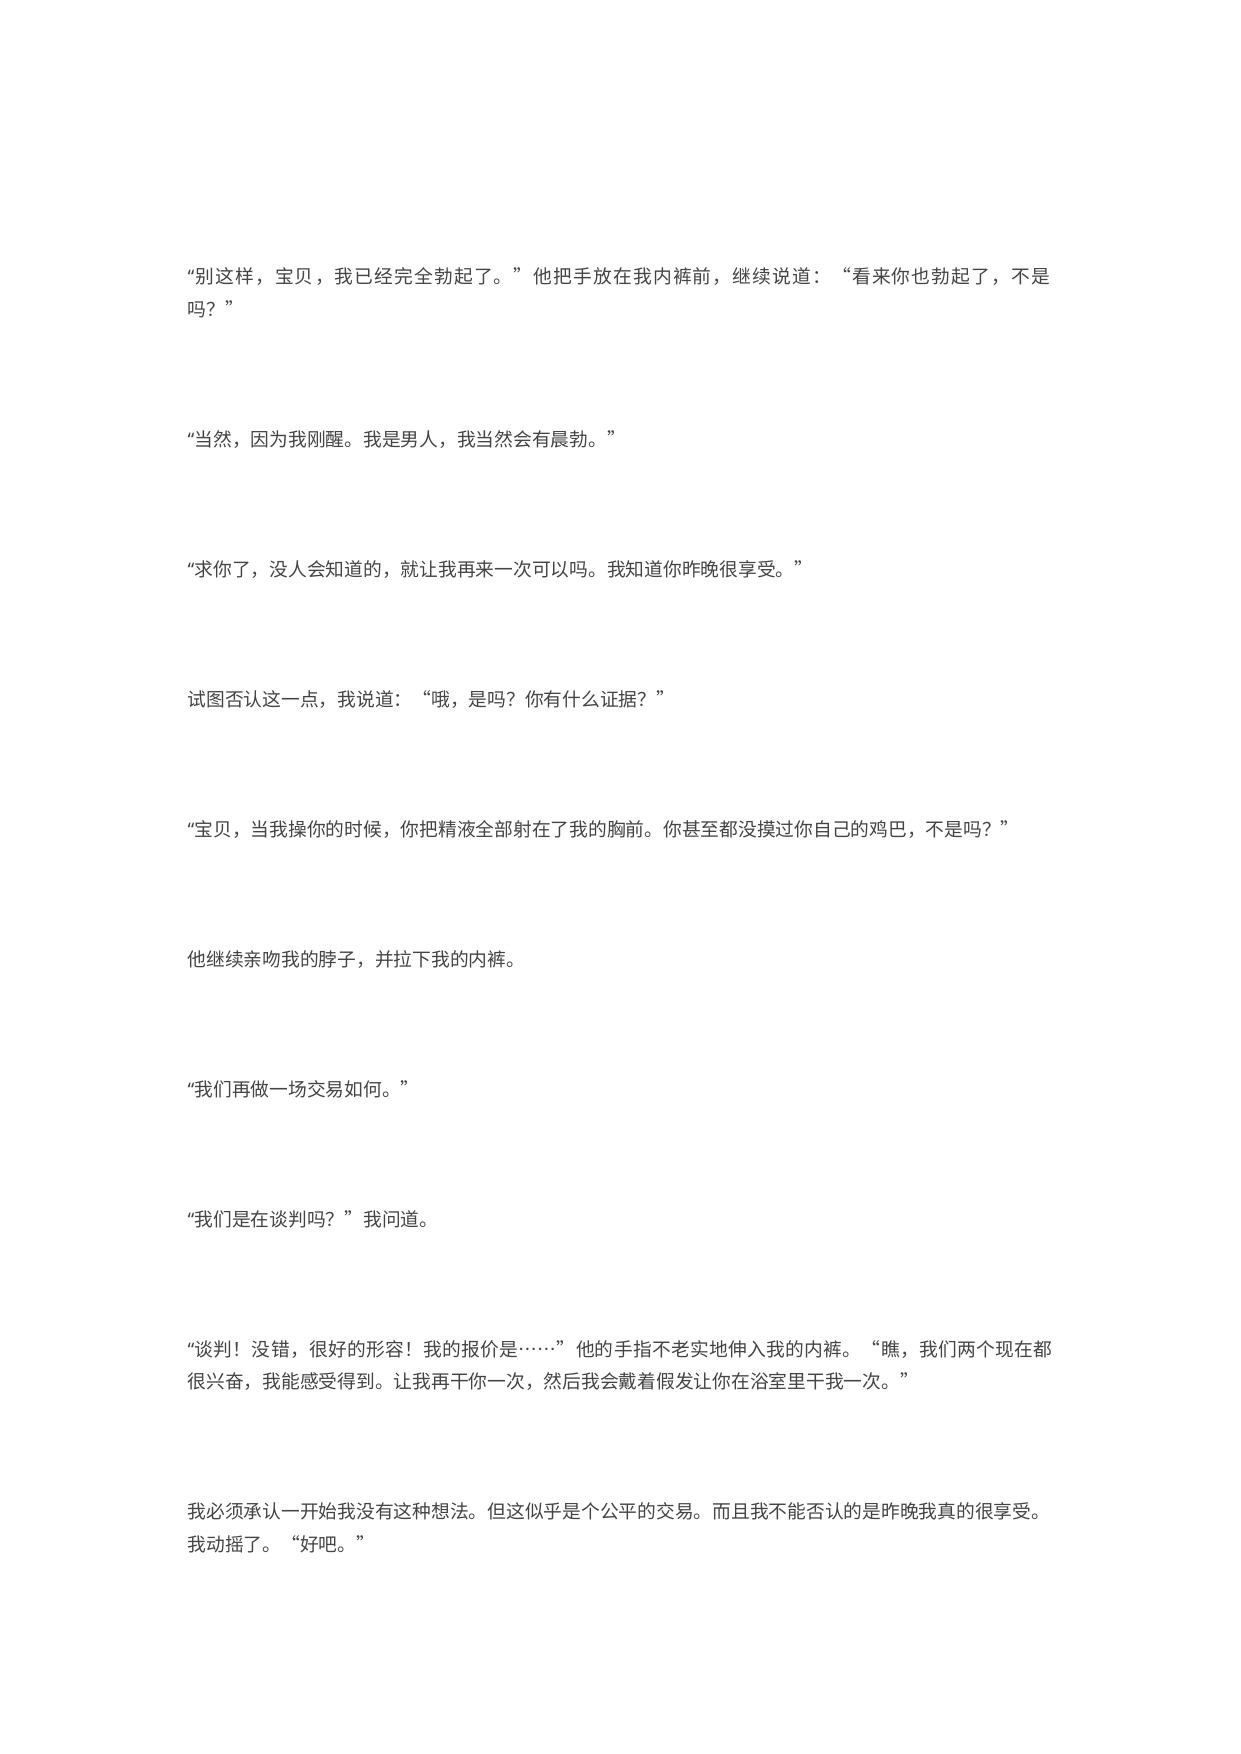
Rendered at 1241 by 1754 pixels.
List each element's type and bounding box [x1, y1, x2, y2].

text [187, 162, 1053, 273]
text [187, 274, 1053, 1559]
